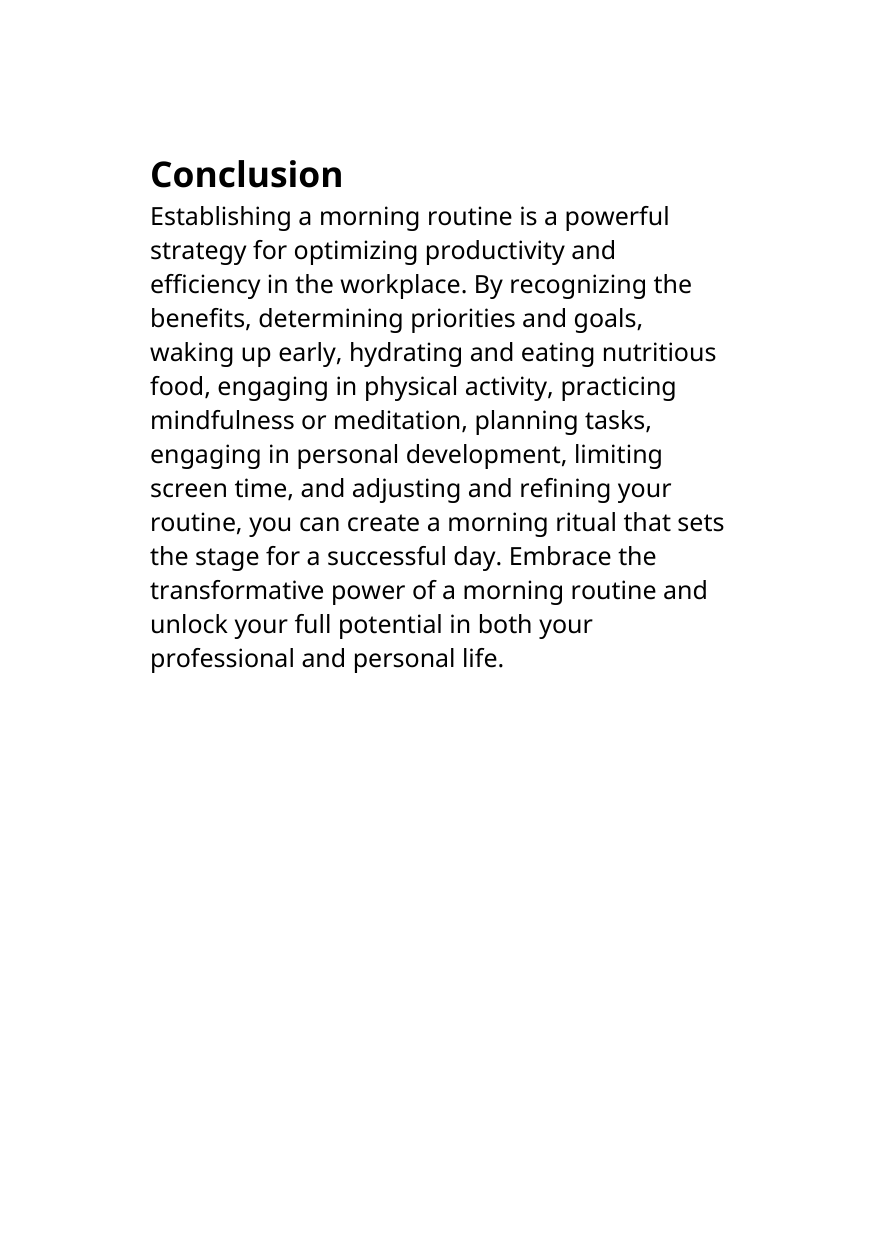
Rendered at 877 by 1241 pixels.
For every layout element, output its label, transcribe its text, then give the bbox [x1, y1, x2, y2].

text Establishing a morning routine is a powerful strategy for optimizing productivity and efficiency in the workplace. By recognizing the benefits, determining priorities and goals, waking up early, hydrating and eating nutritious food, engaging in physical activity, practicing mindfulness or meditation, planning tasks, engaging in personal development, limiting screen time, and adjusting and refining your routine, you can create a morning ritual that sets the stage for a successful day. Embrace the transformative power of a morning routine and unlock your full potential in both your professional and personal life. [150, 198, 727, 675]
subtitle Conclusion [150, 150, 727, 198]
